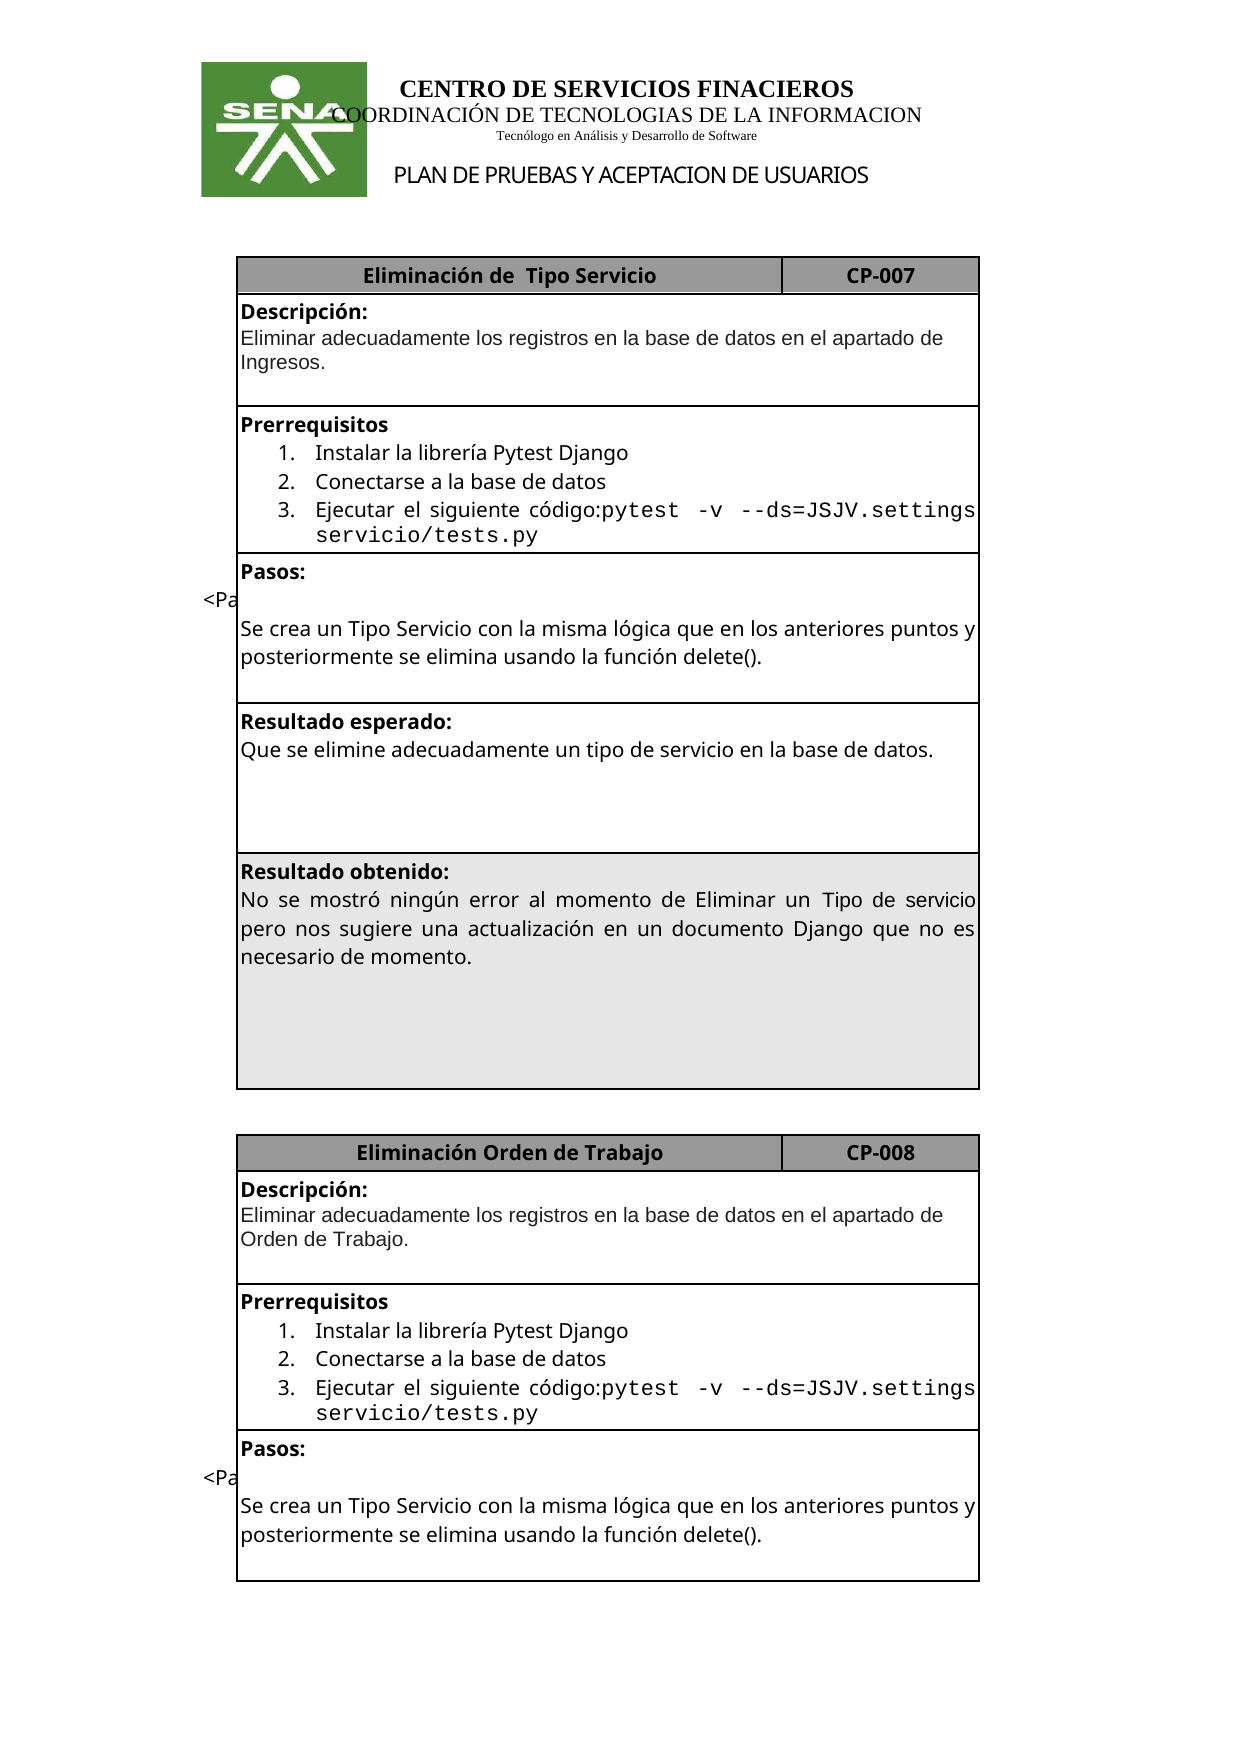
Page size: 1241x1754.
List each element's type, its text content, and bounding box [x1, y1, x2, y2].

table_header Eliminación Orden de Trabajo [238, 1136, 781, 1170]
table_cell Descripción: Eliminar adecuadamente los registros en la base de datos en el apartado de Ingresos. [238, 295, 978, 405]
table_cell Pasos: <Pa Se crea un Tipo Servicio con la misma lógica que en los anteriores puntos y posteriormente se elimina usando la función delete(). [238, 554, 978, 702]
table_cell Pasos: <Pa Se crea un Tipo Servicio con la misma lógica que en los anteriores puntos y posteriormente se elimina usando la función delete(). [238, 1431, 978, 1579]
picture [201, 62, 368, 197]
table_header CP-007 [783, 258, 978, 292]
picture [364, 109, 368, 121]
table_cell Resultado esperado: Que se elimine adecuadamente un tipo de servicio en la base de datos. [238, 704, 978, 852]
table_header Eliminación de Tipo Servicio [238, 258, 781, 292]
table_cell Resultado obtenido: No se mostró ningún error al momento de Eliminar un Tipo de servicio pero nos sugiere una actualización en un documento Django que no es necesario de momento. [238, 854, 978, 1088]
table_header CP-008 [783, 1136, 978, 1170]
table_cell Prerrequisitos Instalar la librería Pytest Django Conectarse a la base de datos Ejecutar el siguiente código:pytest -v --ds=JSJV.settings servicio/tests.py [238, 1285, 978, 1429]
table_cell Prerrequisitos Instalar la librería Pytest Django Conectarse a la base de datos Ejecutar el siguiente código:pytest -v --ds=JSJV.settings servicio/tests.py [238, 407, 978, 552]
table_cell Descripción: Eliminar adecuadamente los registros en la base de datos en el apartado de Orden de Trabajo. [238, 1172, 978, 1282]
